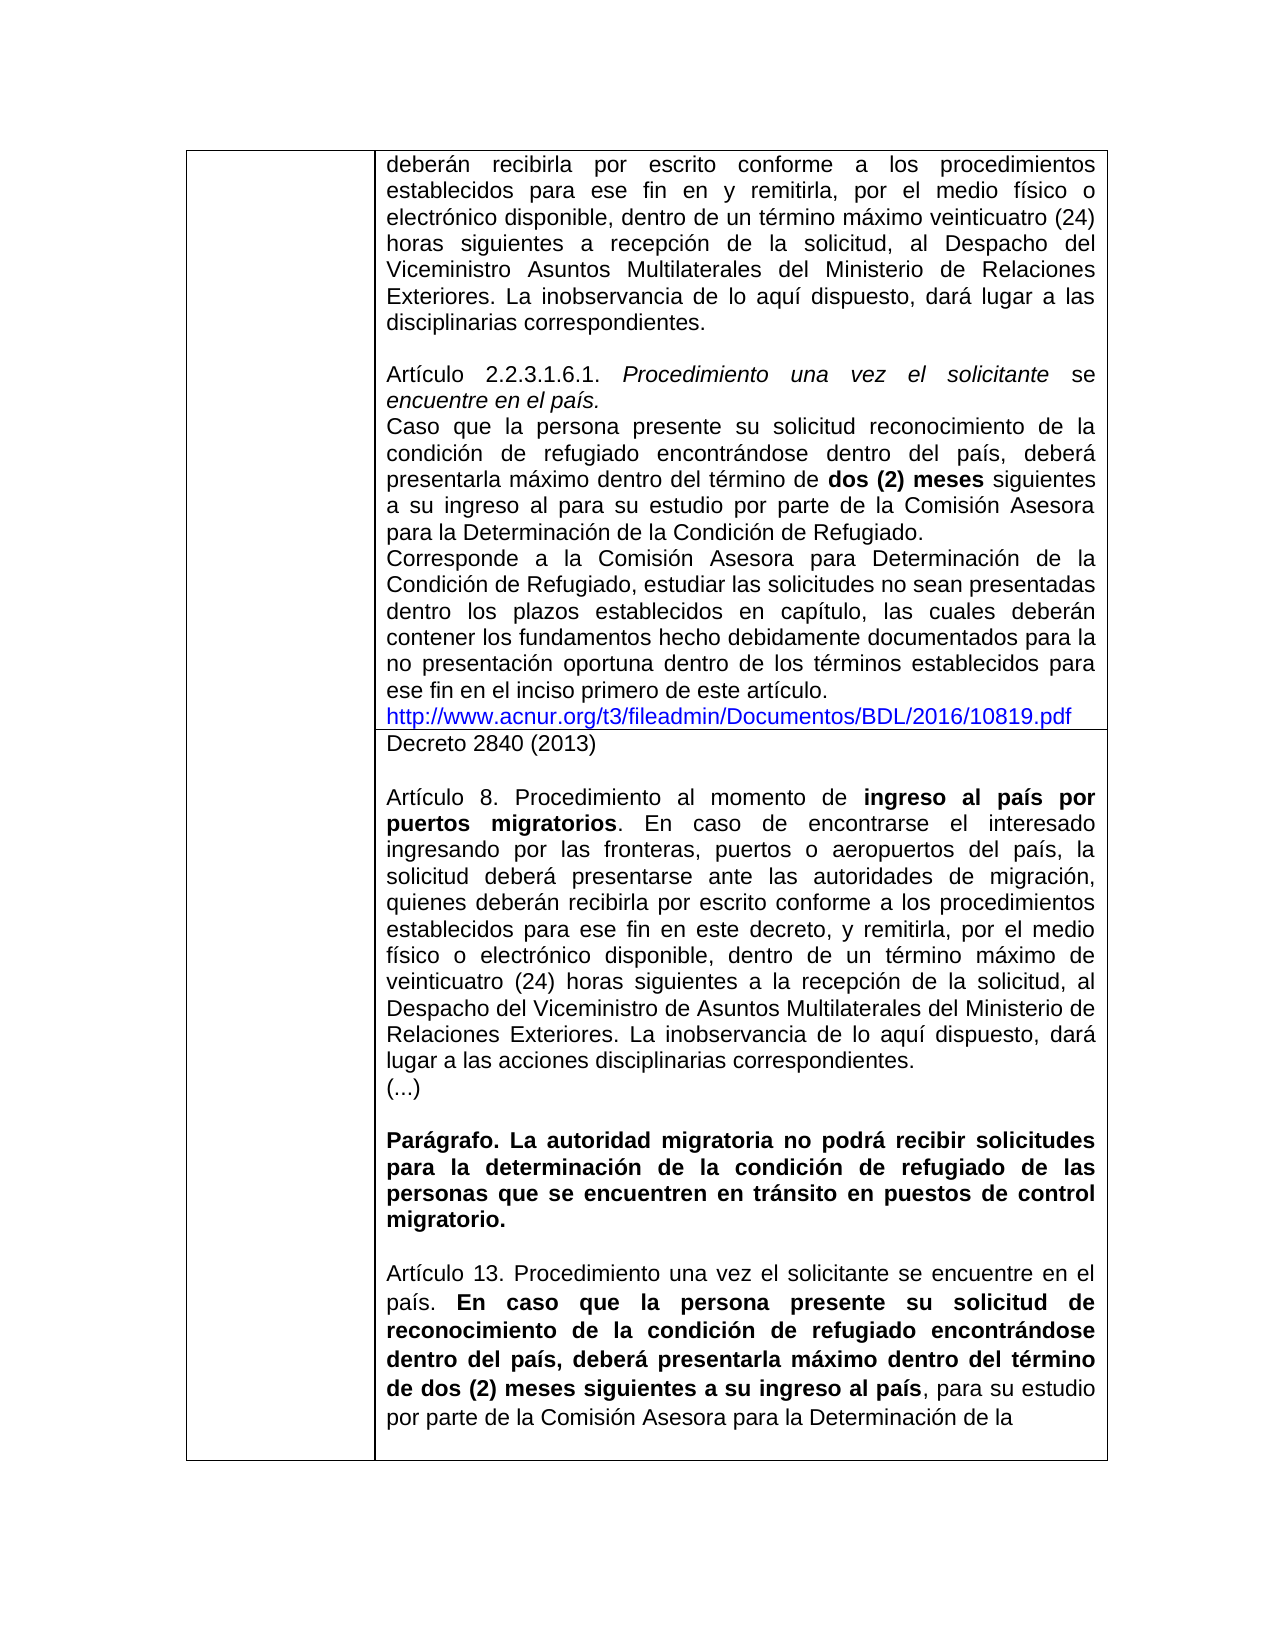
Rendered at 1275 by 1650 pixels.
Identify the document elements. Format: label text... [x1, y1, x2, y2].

table_header deberán recibirla por escrito conforme a los procedimientos establecidos para ese fin en y remitirla, por el medio físico o electrónico disponible, dentro de un término máximo veinticuatro (24) horas siguientes a recepción de la solicitud, al Despacho del Viceministro Asuntos Multilaterales del Ministerio de Relaciones Exteriores. La inobservancia de lo aquí dispuesto, dará lugar a las disciplinarias correspondientes. Artículo 2.2.3.1.6.1. Procedimiento una vez el solicitante se encuentre en el país. Caso que la persona presente su solicitud reconocimiento de la condición de refugiado encontrándose dentro del país, deberá presentarla máximo dentro del término de dos (2) meses siguientes a su ingreso al para su estudio por parte de la Comisión Asesora para la Determinación de la Condición de Refugiado. Corresponde a la Comisión Asesora para Determinación de la Condición de Refugiado, estudiar las solicitudes no sean presentadas dentro los plazos establecidos en capítulo, las cuales deberán contener los fundamentos hecho debidamente documentados para la no presentación oportuna dentro de los términos establecidos para ese fin en el inciso primero de este artículo. http://www.acnur.org/t3/fileadmin/Documentos/BDL/2016/10819.pdf [376, 151, 1107, 729]
table_header [187, 151, 374, 1460]
table_cell Decreto 2840 (2013) Artículo 8. Procedimiento al momento de ingreso al país por puertos migratorios. En caso de encontrarse el interesado ingresando por las fronteras, puertos o aeropuertos del país, la solicitud deberá presentarse ante las autoridades de migración, quienes deberán recibirla por escrito conforme a los procedimientos establecidos para ese fin en este decreto, y remitirla, por el medio físico o electrónico disponible, dentro de un término máximo de veinticuatro (24) horas siguientes a la recepción de la solicitud, al Despacho del Viceministro de Asuntos Multilaterales del Ministerio de Relaciones Exteriores. La inobservancia de lo aquí dispuesto, dará lugar a las acciones disciplinarias correspondientes. (...) Parágrafo. La autoridad migratoria no podrá recibir solicitudes para la determinación de la condición de refugiado de las personas que se encuentren en tránsito en puestos de control migratorio. Artículo 13. Procedimiento una vez el solicitante se encuentre en el país. En caso que la persona presente su solicitud de reconocimiento de la condición de refugiado encontrándose dentro del país, deberá presentarla máximo dentro del término de dos (2) meses siguientes a su ingreso al país, para su estudio por parte de la Comisión Asesora para la Determinación de la [376, 730, 1107, 1460]
